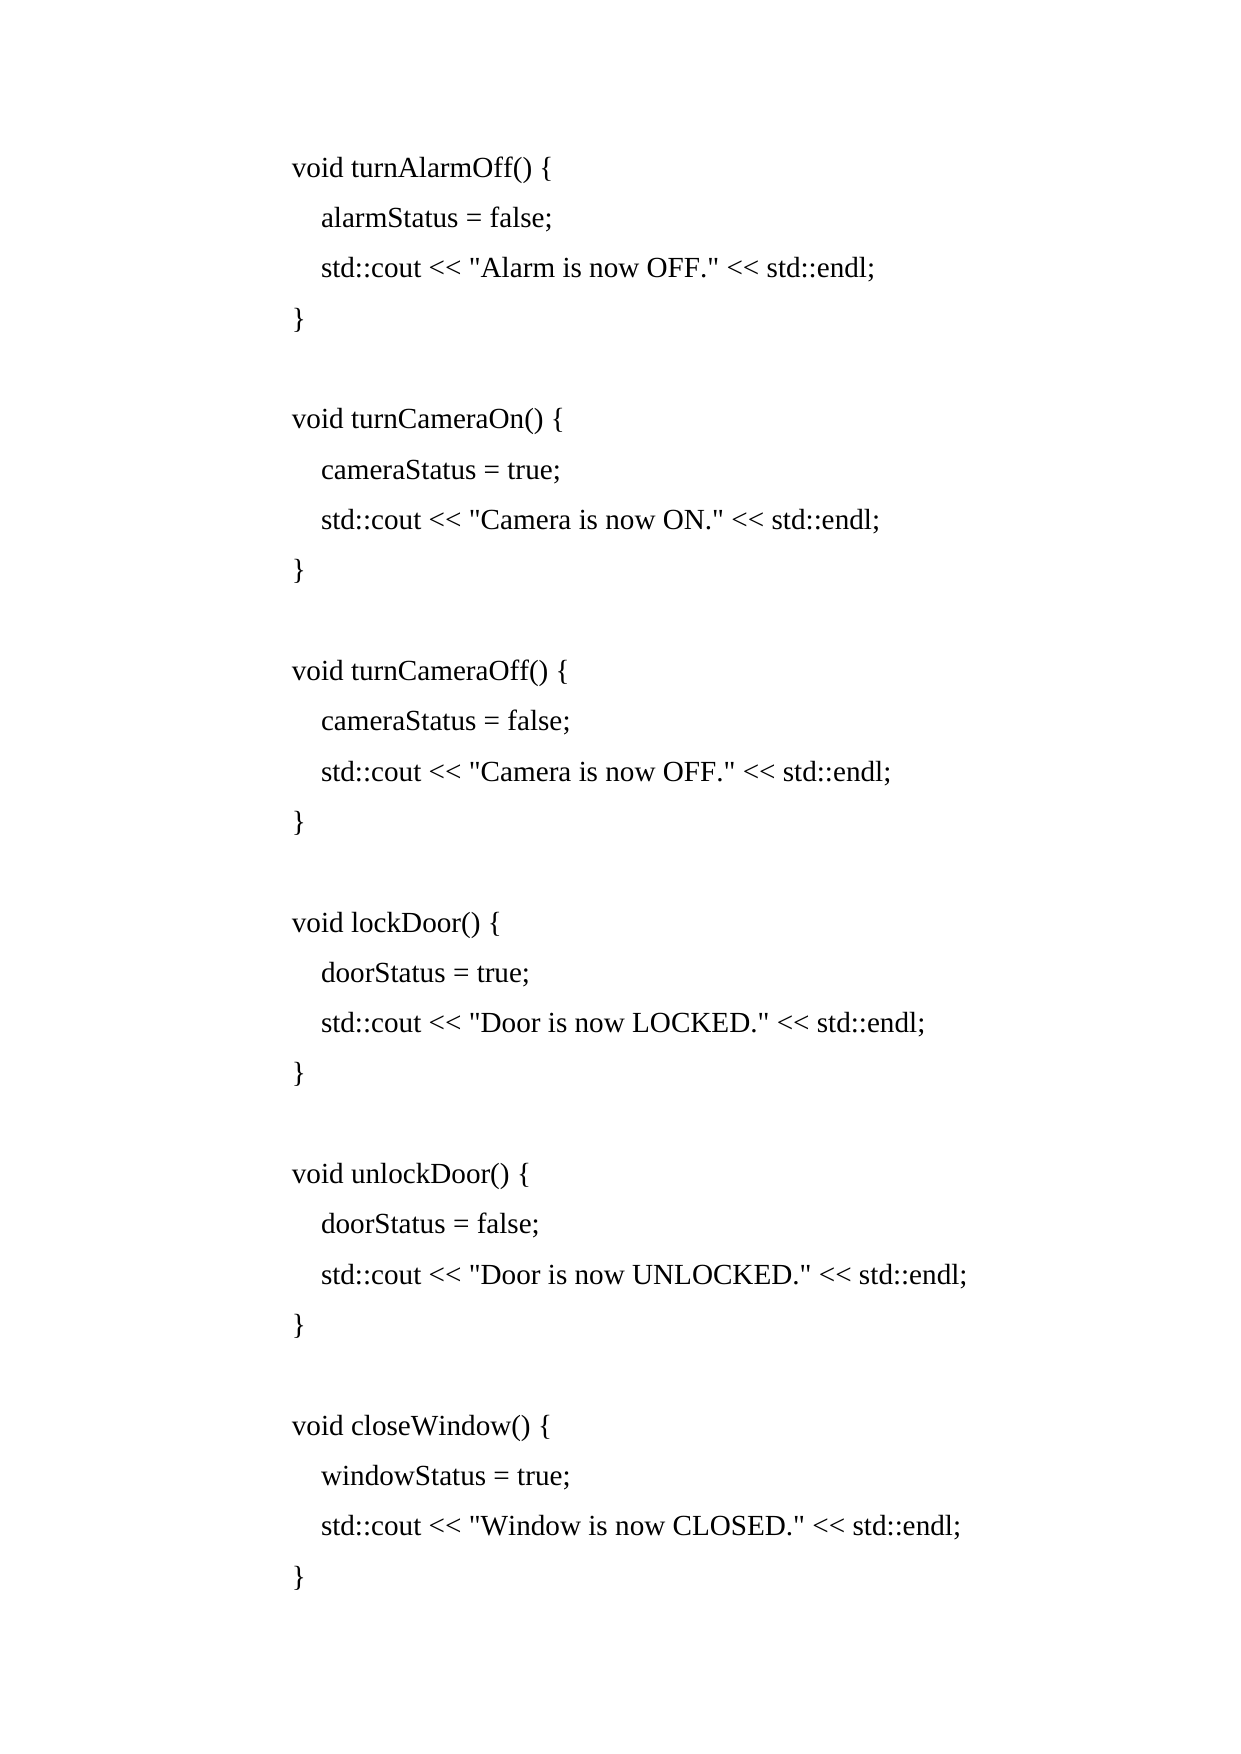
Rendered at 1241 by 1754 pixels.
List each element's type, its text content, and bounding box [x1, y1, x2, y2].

text std::cout << "Door is now UNLOCKED." << std::endl; [262, 1257, 1090, 1290]
text doorStatus = true; [262, 955, 1090, 988]
text void turnCameraOff() { [262, 653, 1090, 687]
text } [262, 301, 1090, 334]
text } [262, 1307, 1090, 1341]
text std::cout << "Camera is now OFF." << std::endl; [262, 754, 1090, 787]
text cameraStatus = true; [262, 452, 1090, 485]
text cameraStatus = false; [262, 703, 1090, 737]
text std::cout << "Window is now CLOSED." << std::endl; [262, 1508, 1090, 1542]
text doorStatus = false; [262, 1207, 1090, 1240]
text } [262, 1056, 1090, 1089]
text std::cout << "Alarm is now OFF." << std::endl; [262, 251, 1090, 284]
text alarmStatus = false; [262, 200, 1090, 234]
text windowStatus = true; [262, 1458, 1090, 1492]
text } [262, 552, 1090, 586]
text void closeWindow() { [262, 1408, 1090, 1441]
text std::cout << "Door is now LOCKED." << std::endl; [262, 1005, 1090, 1039]
text void turnCameraOn() { [262, 402, 1090, 435]
text } [262, 1559, 1090, 1592]
text void lockDoor() { [262, 905, 1090, 938]
text void turnAlarmOff() { [262, 150, 1090, 183]
text void unlockDoor() { [262, 1156, 1090, 1190]
text } [262, 804, 1090, 838]
text std::cout << "Camera is now ON." << std::endl; [262, 502, 1090, 536]
